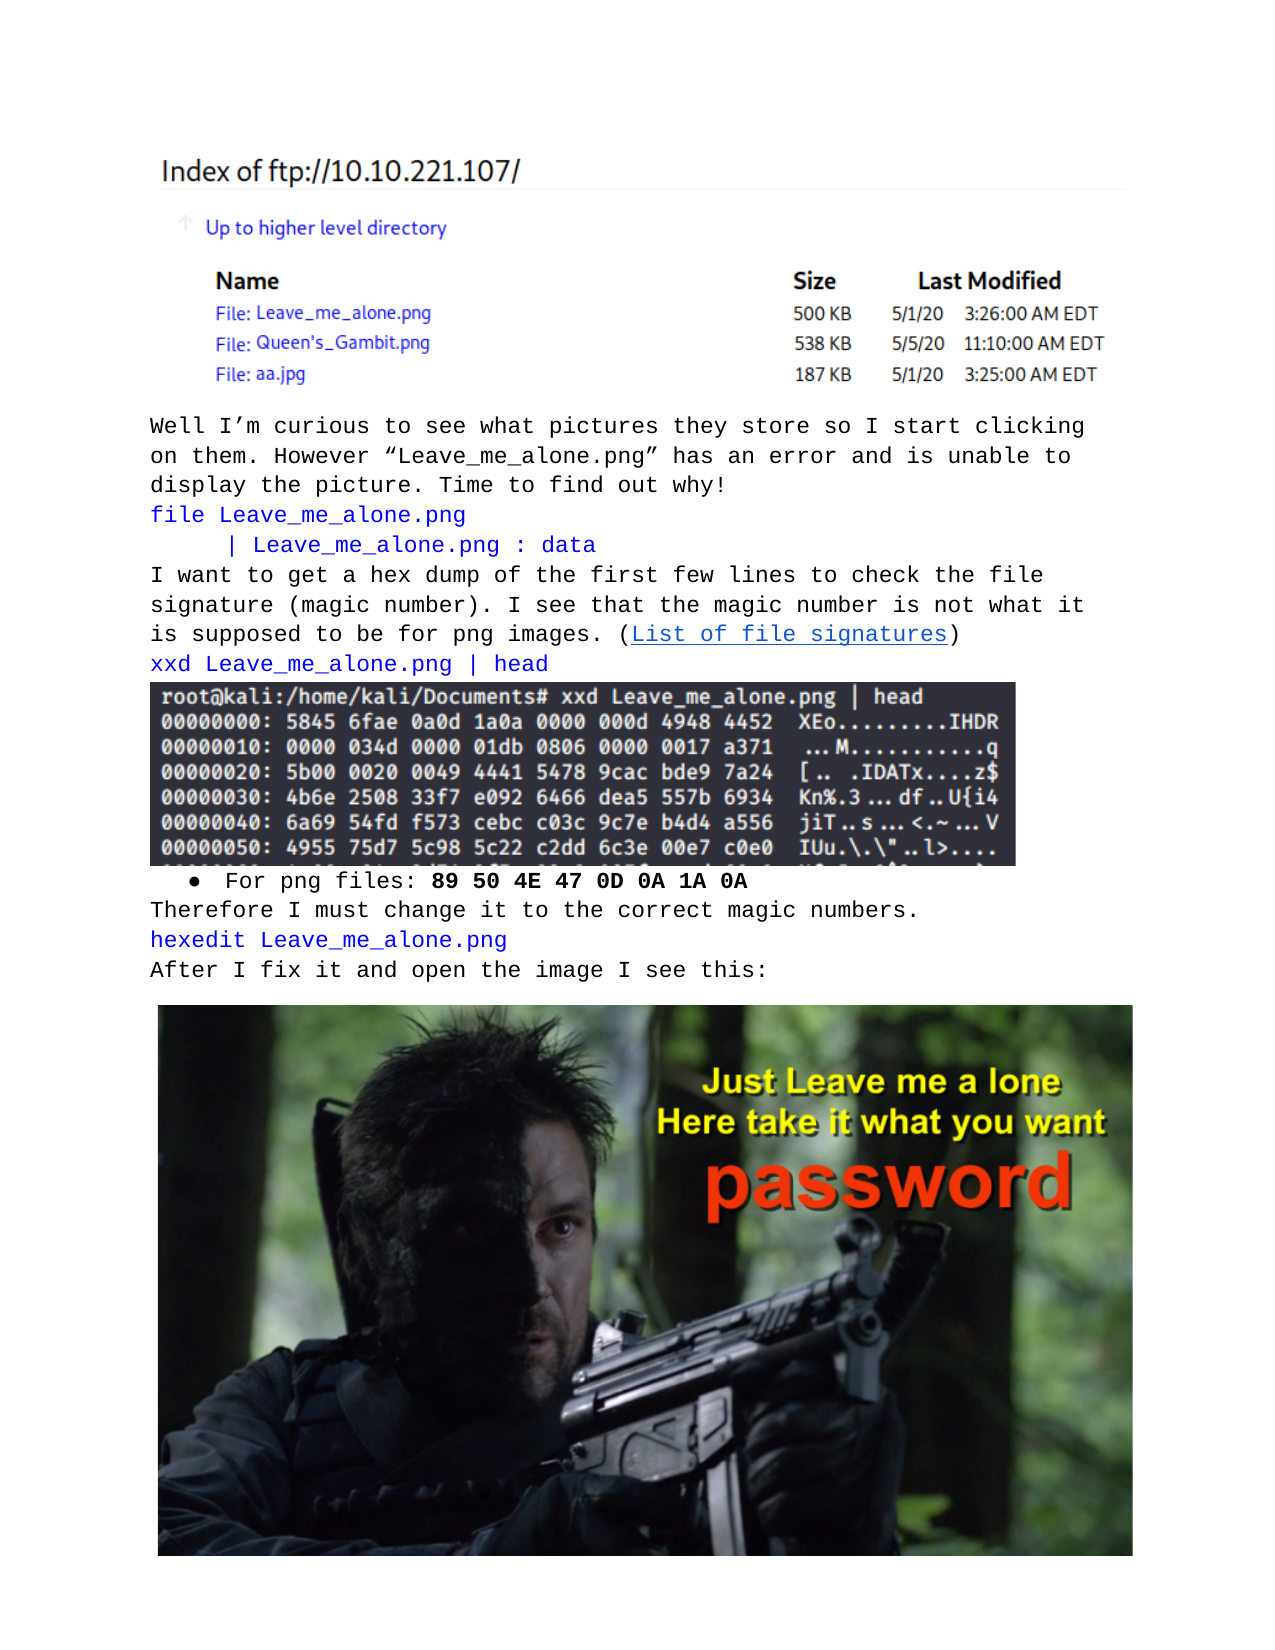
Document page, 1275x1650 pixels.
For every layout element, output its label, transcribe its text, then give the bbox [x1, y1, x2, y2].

text | Leave_me_alone.png : data [150, 533, 1125, 559]
picture [157, 1005, 1133, 1556]
list For png files: 89 50 4E 47 0D 0A 1A 0A [187, 869, 1125, 895]
text xxd Leave_me_alone.png | head [150, 653, 1125, 678]
text Well I’m curious to see what pictures they store so I start clicking on them. However “Leave_me_alone.png” has an error and is unable to display the picture. Time to find out why! [150, 414, 1125, 500]
text Therefore I must change it to the correct magic numbers. [150, 899, 1125, 925]
text After I fix it and open the image I see this: [150, 958, 1125, 984]
picture [150, 682, 1016, 866]
picture [150, 150, 1125, 411]
text file Leave_me_alone.png [150, 504, 1125, 529]
text hexedit Leave_me_alone.png [150, 929, 1125, 954]
text I want to get a hex dump of the first few lines to check the file signature (magic number). I see that the magic number is not what it is supposed to be for png images. (List of file signatures) [150, 563, 1125, 649]
